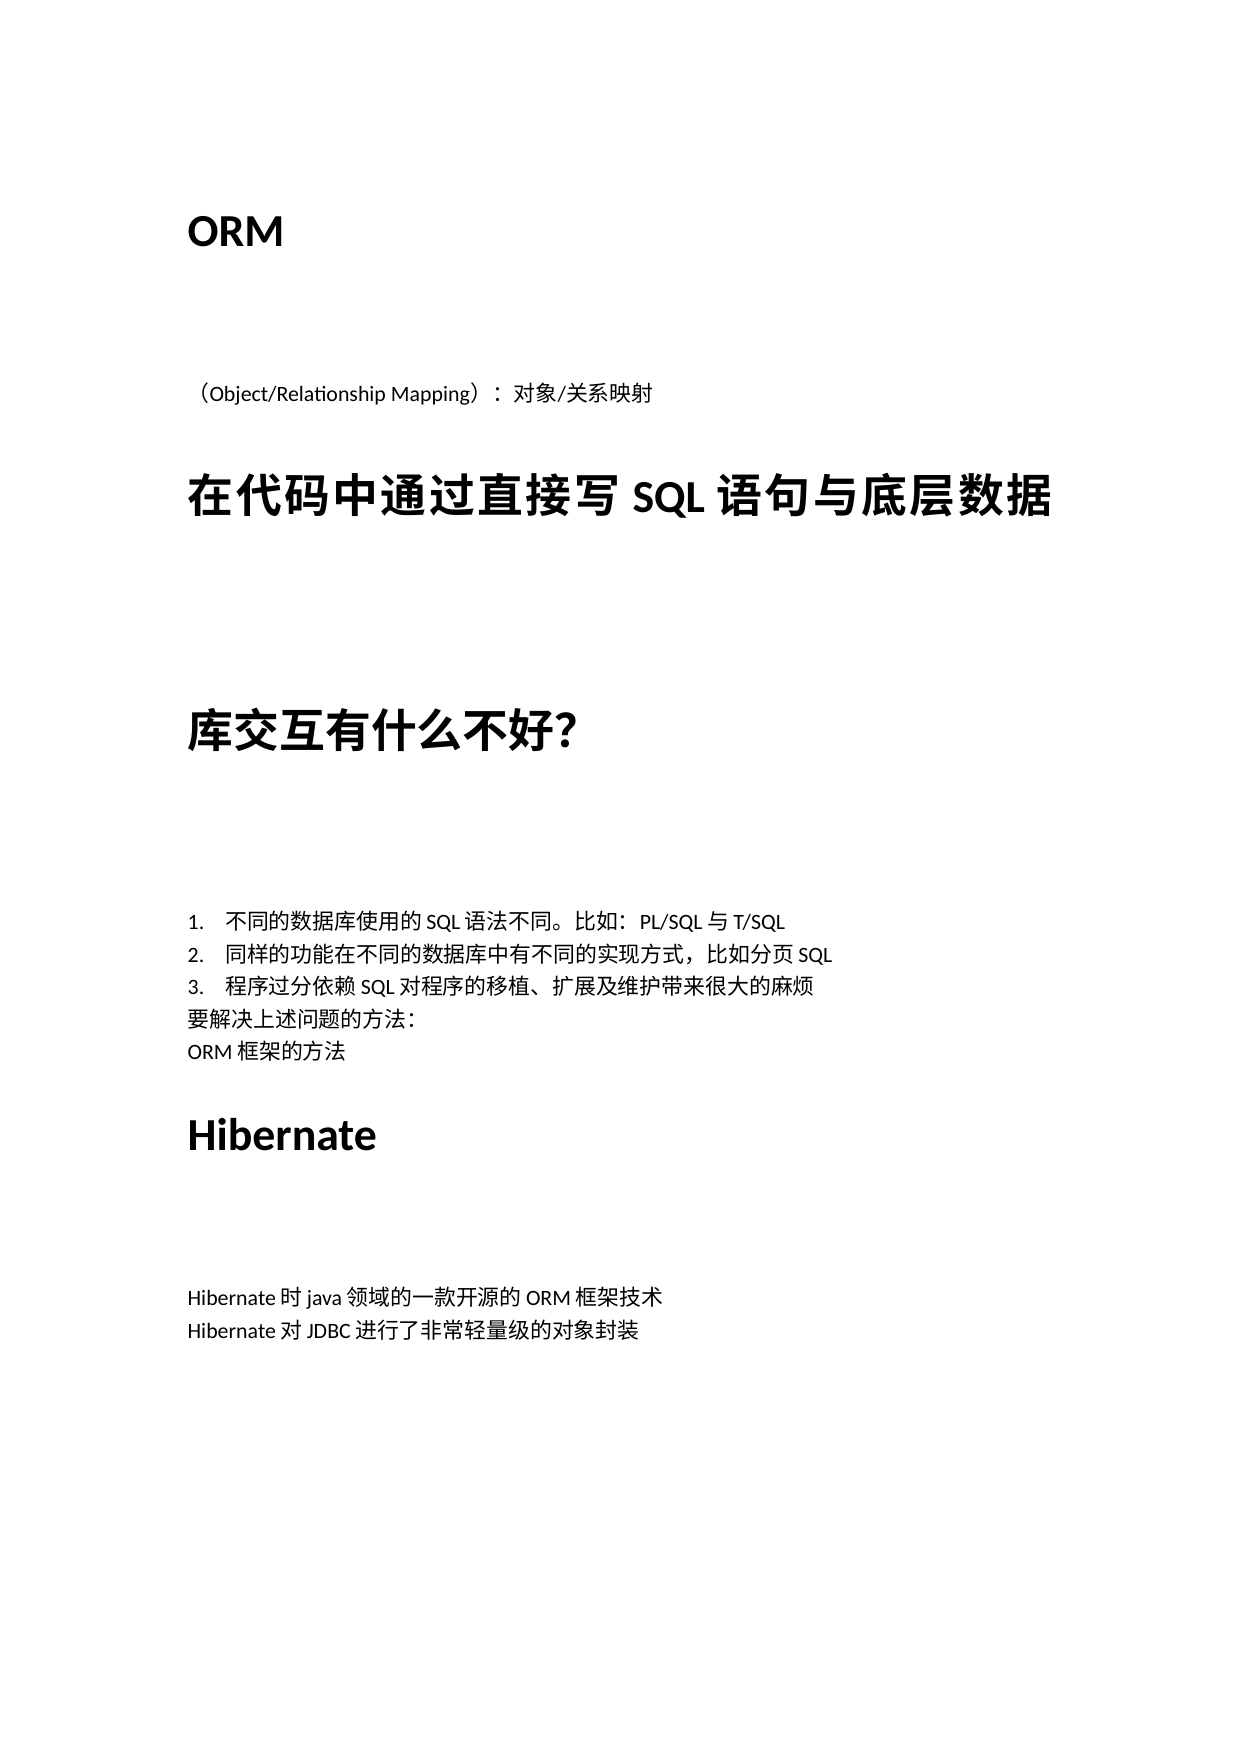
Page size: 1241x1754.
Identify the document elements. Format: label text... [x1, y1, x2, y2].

subtitle Hibernate [187, 1102, 1053, 1167]
text （Object/Relationship Mapping）：对象/关系映射 [187, 376, 1053, 408]
text 要解决上述问题的方法： [187, 1001, 1053, 1034]
text Hibernate时java领域的一款开源的ORM框架技术 [187, 1280, 1053, 1312]
subtitle ORM [187, 197, 1053, 262]
list 程序过分依赖SQL对程序的移植、扩展及维护带来很大的麻烦 [187, 969, 1053, 1001]
list 同样的功能在不同的数据库中有不同的实现方式，比如分页SQL [187, 936, 1053, 969]
text ORM框架的方法 [187, 1034, 1053, 1066]
list 不同的数据库使用的SQL语法不同。比如：PL/SQL与T/SQL [187, 904, 1053, 936]
text Hibernate对JDBC进行了非常轻量级的对象封装 [187, 1312, 1053, 1345]
subtitle 在代码中通过直接写SQL语句与底层数据库交互有什么不好？ [187, 443, 1053, 776]
